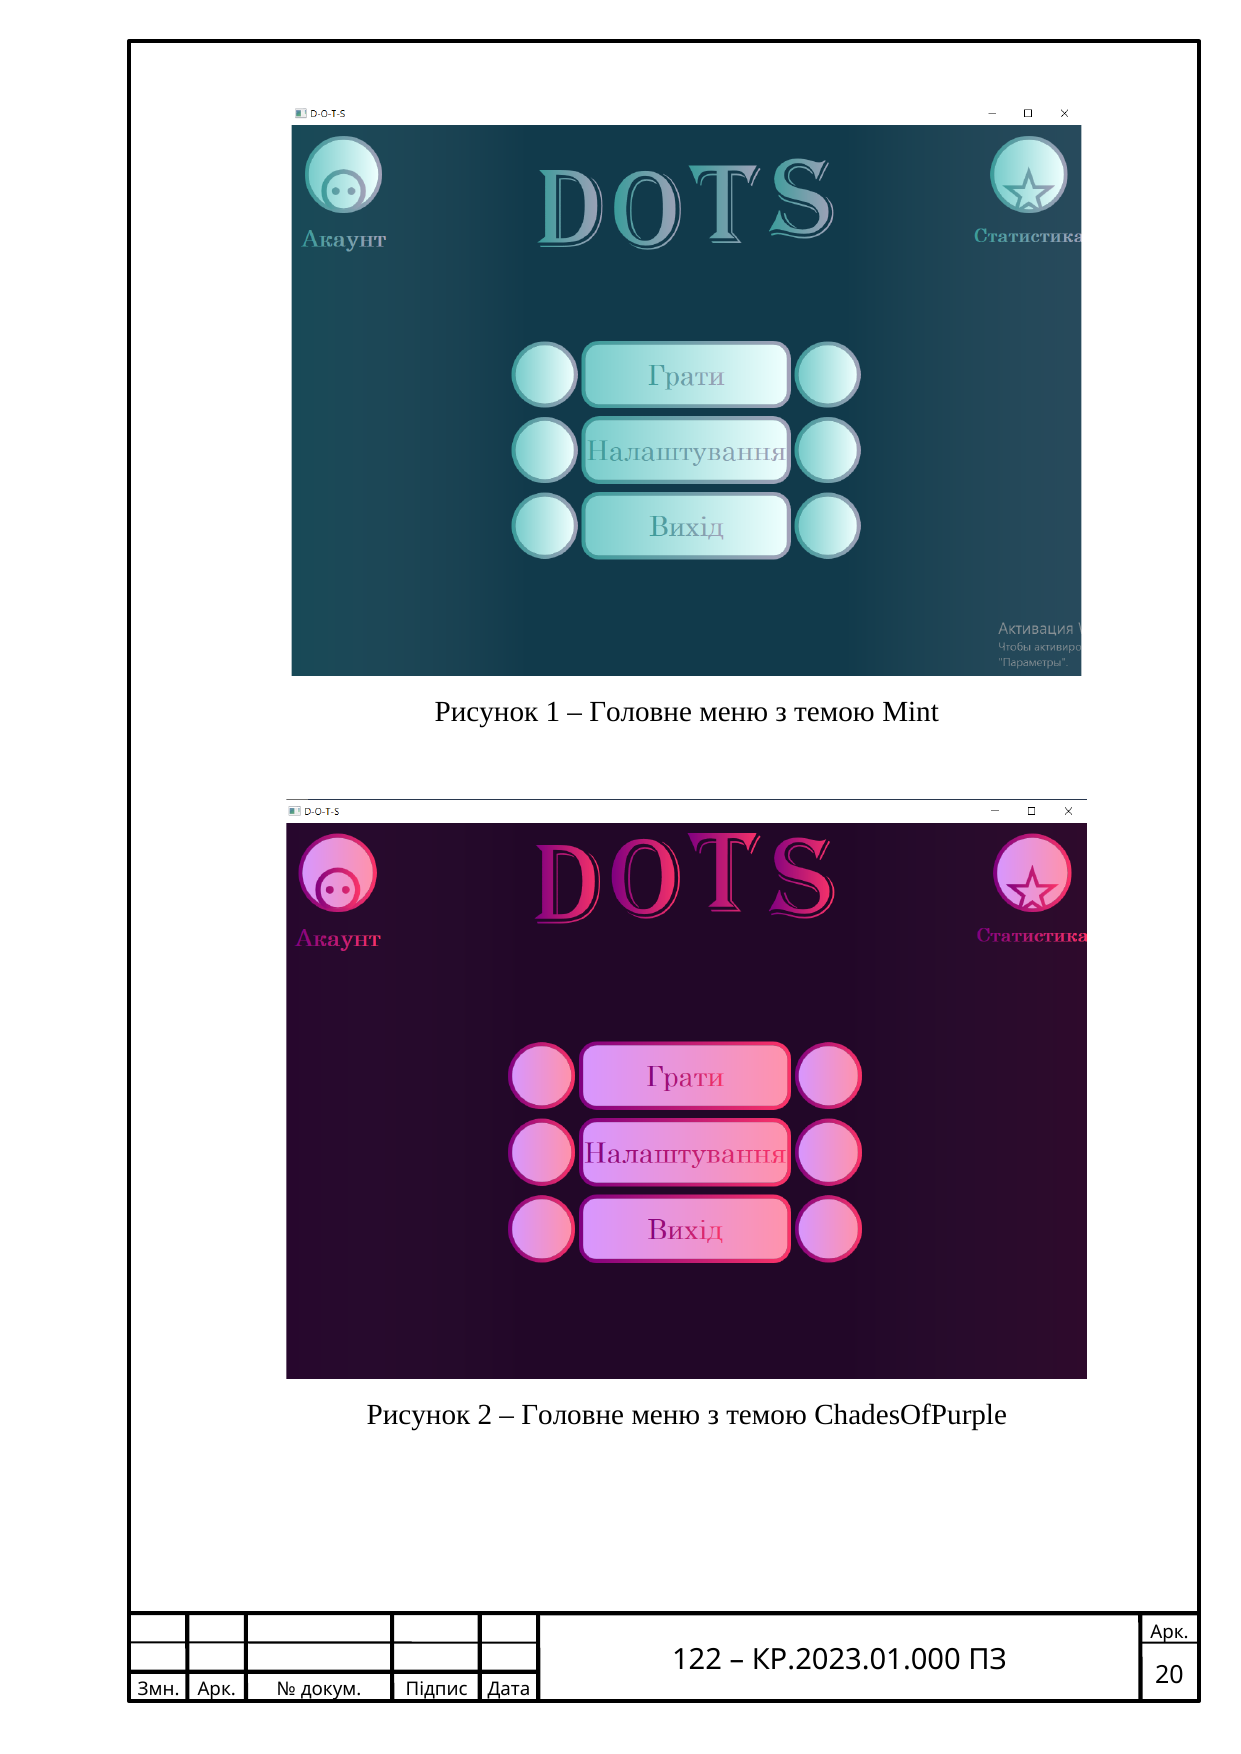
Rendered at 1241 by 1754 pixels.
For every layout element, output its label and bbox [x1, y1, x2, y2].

picture [291, 102, 1082, 676]
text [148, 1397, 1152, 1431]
picture [286, 799, 1087, 1379]
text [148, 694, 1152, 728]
